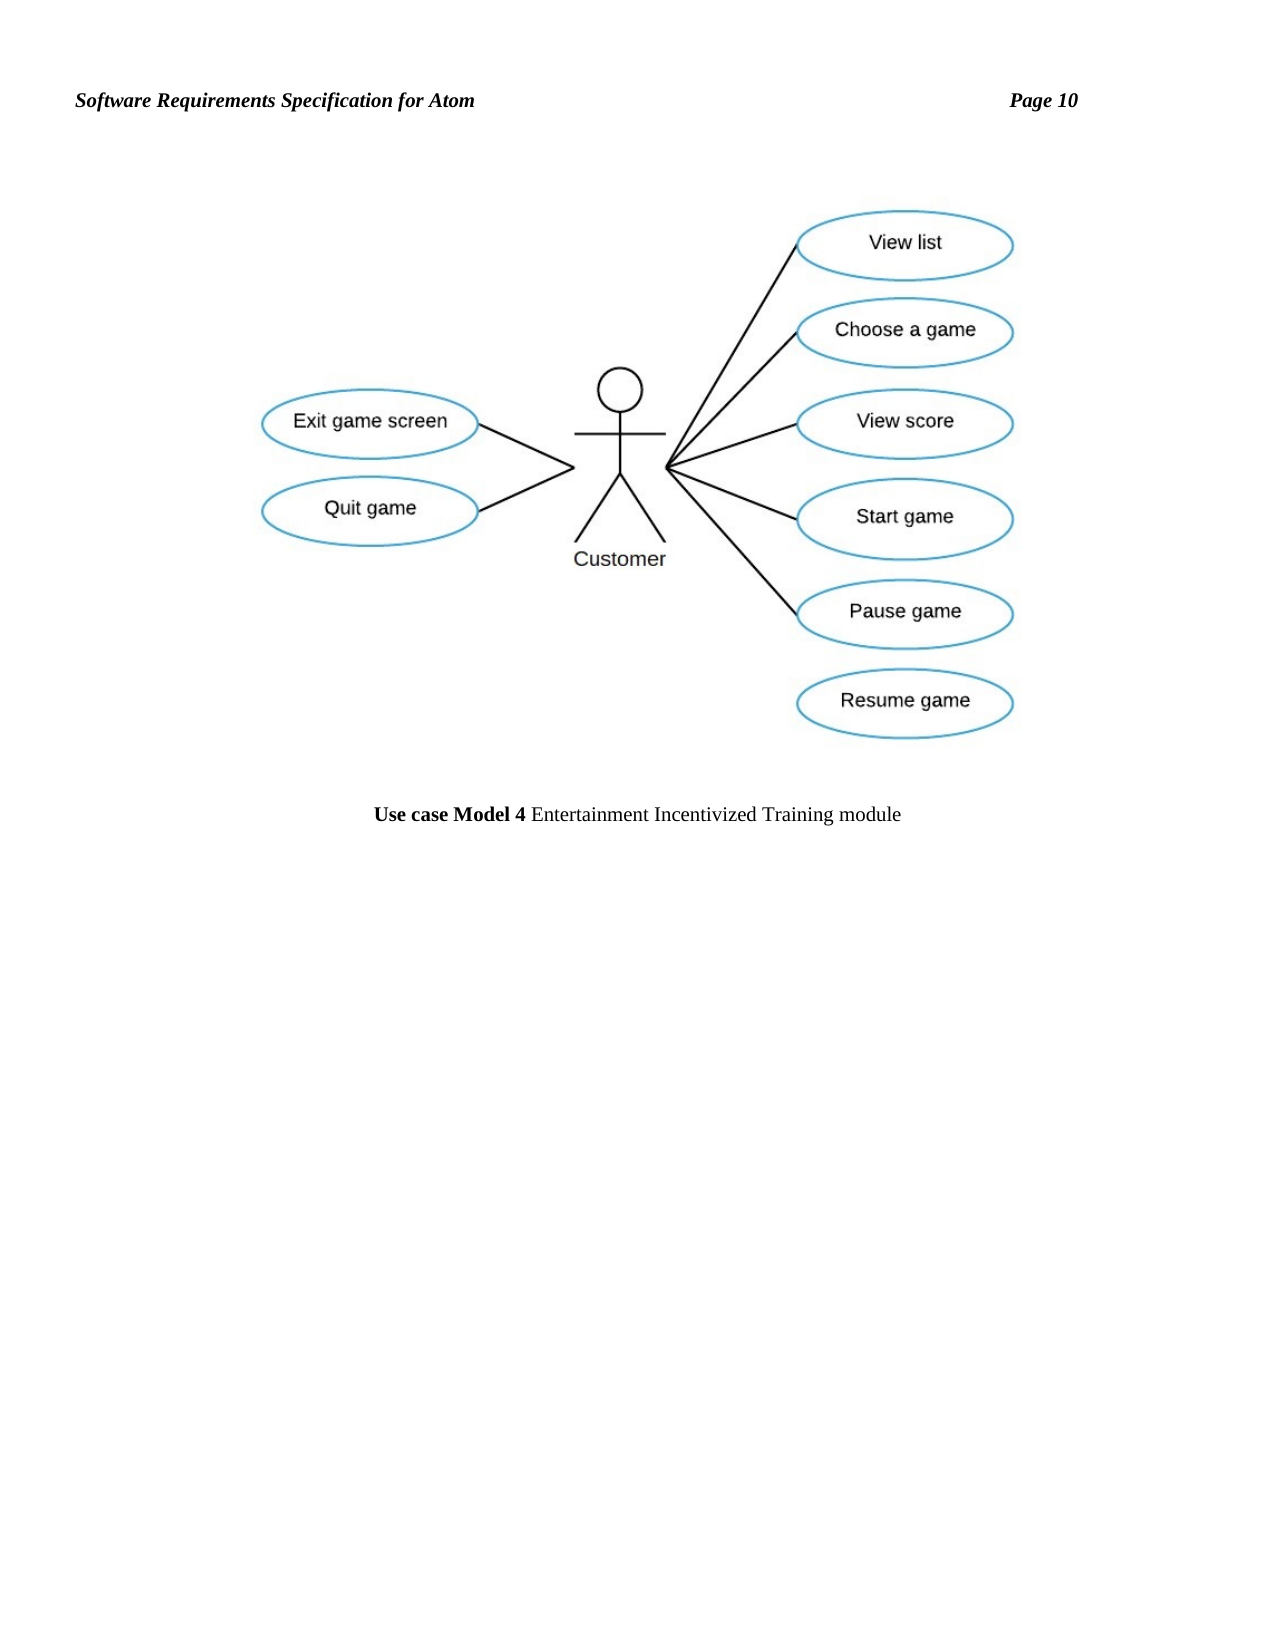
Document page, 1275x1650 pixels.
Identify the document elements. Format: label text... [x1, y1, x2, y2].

picture [200, 160, 1075, 789]
text Use case Model 4 Entertainment Incentivized Training module [75, 802, 1200, 826]
